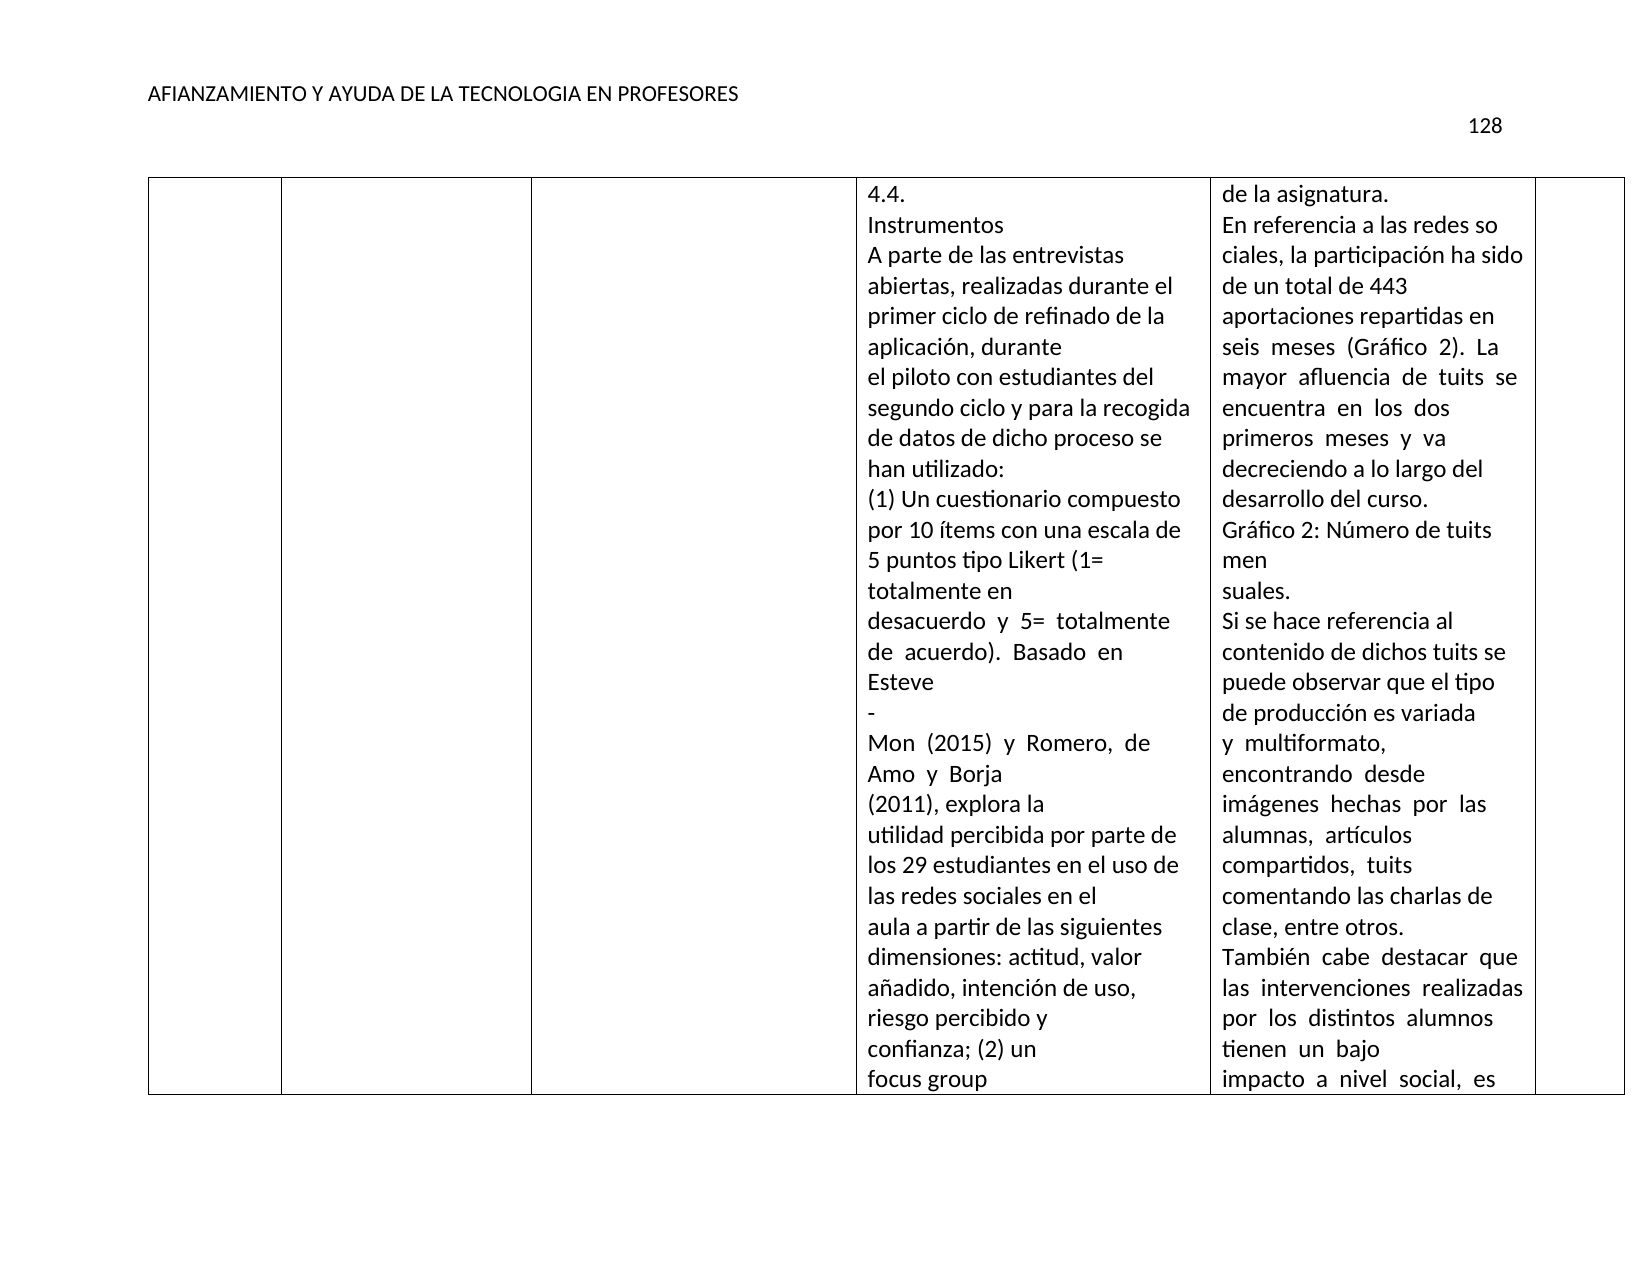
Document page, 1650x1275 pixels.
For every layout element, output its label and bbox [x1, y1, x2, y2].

table_cell [149, 178, 281, 1094]
table_cell [1536, 178, 1624, 1094]
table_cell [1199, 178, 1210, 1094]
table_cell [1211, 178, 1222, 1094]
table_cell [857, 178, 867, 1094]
table_cell [532, 178, 856, 1094]
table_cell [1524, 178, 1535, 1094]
table_cell [282, 178, 531, 1094]
